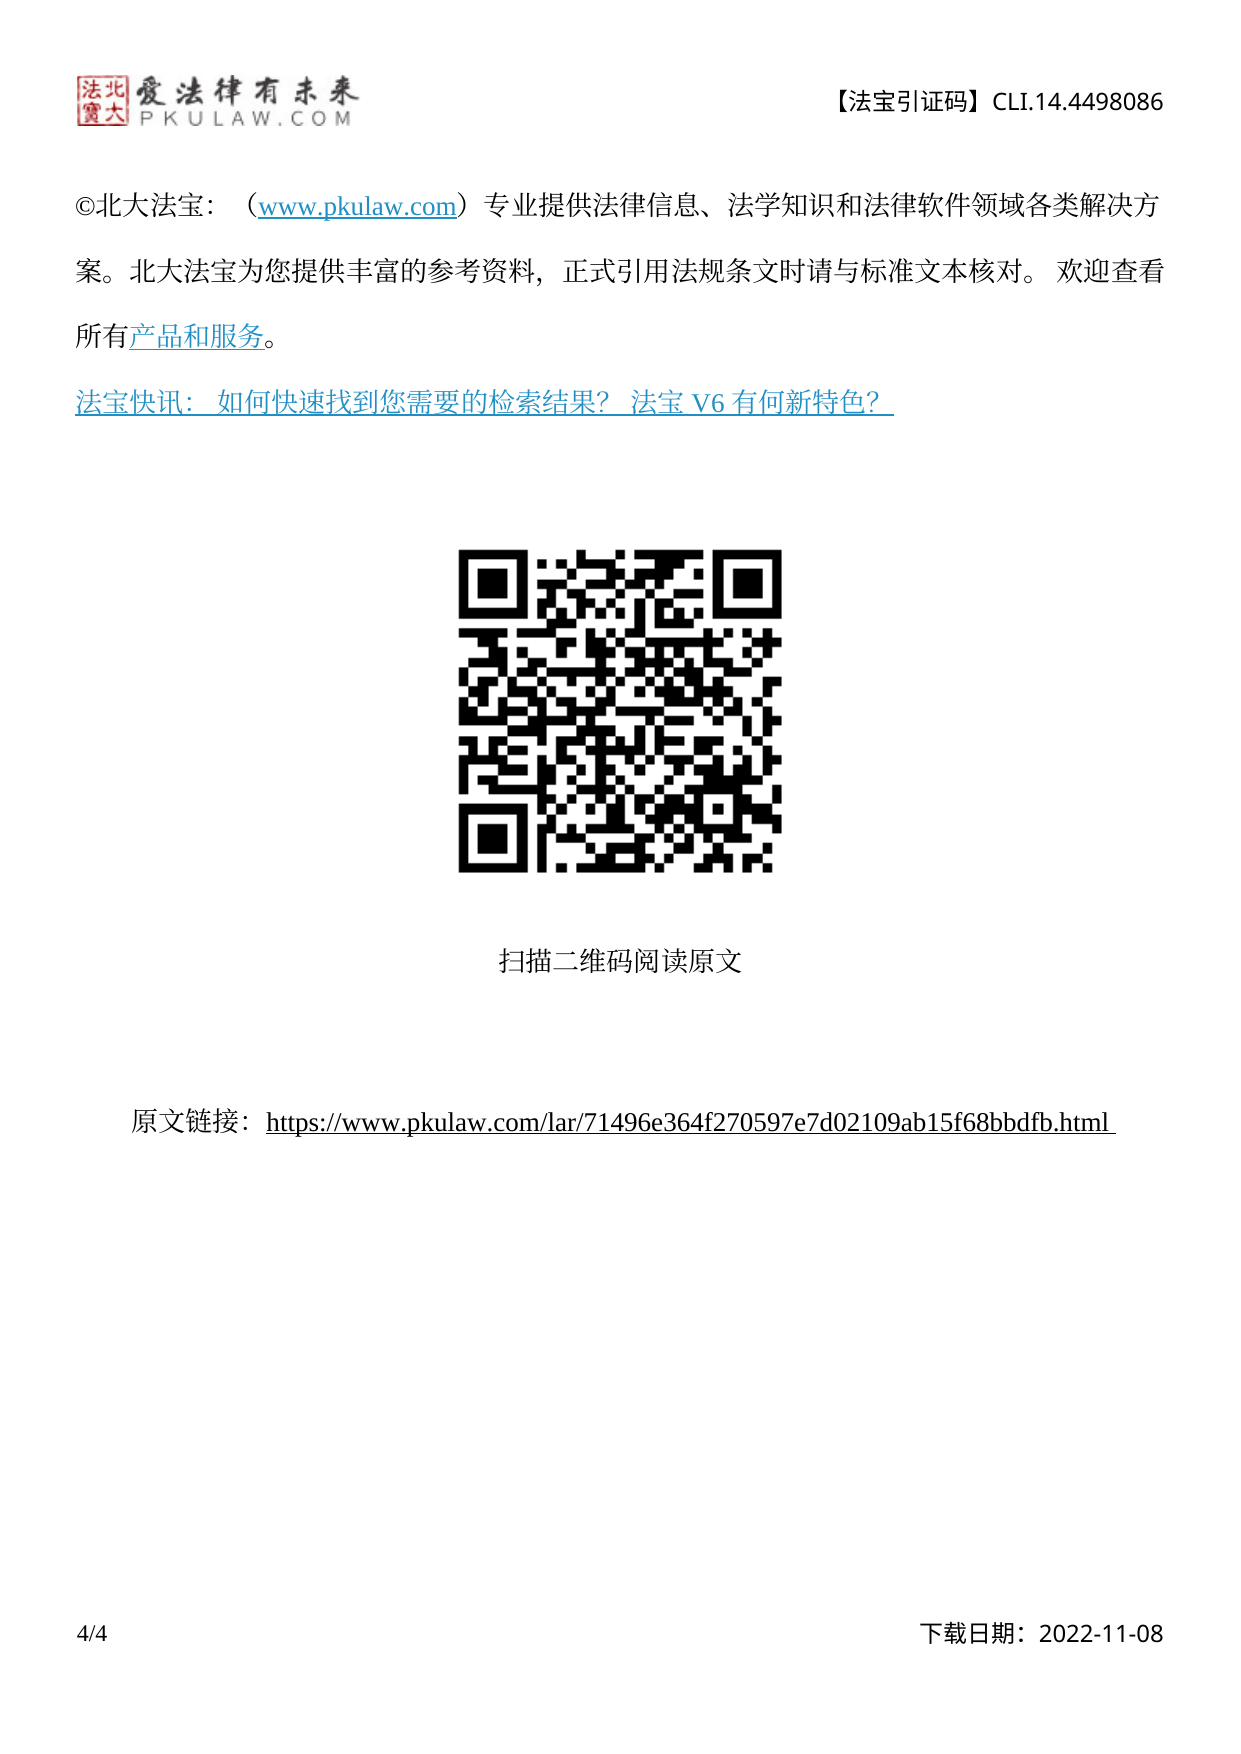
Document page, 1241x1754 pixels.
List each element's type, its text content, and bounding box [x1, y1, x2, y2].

picture [420, 511, 821, 912]
text ©北大法宝：（www.pkulaw.com）专业提供法律信息、法学知识和法律软件领域各类解决方案。北大法宝为您提供丰富的参考资料，正式引用法规条文时请与标准文本核对。 欢迎查看所有产品和服务。 法宝快讯： 如何快速找到您需要的检索结果？ 法宝 V6 有何新特色？ [75, 156, 1165, 418]
picture [76, 75, 361, 126]
text 原文链接：https://www.pkulaw.com/lar/71496e364f270597e7d02109ab15f68bbdfb.html [75, 1071, 1165, 1137]
text 扫描二维码阅读原文 [169, 912, 1071, 978]
